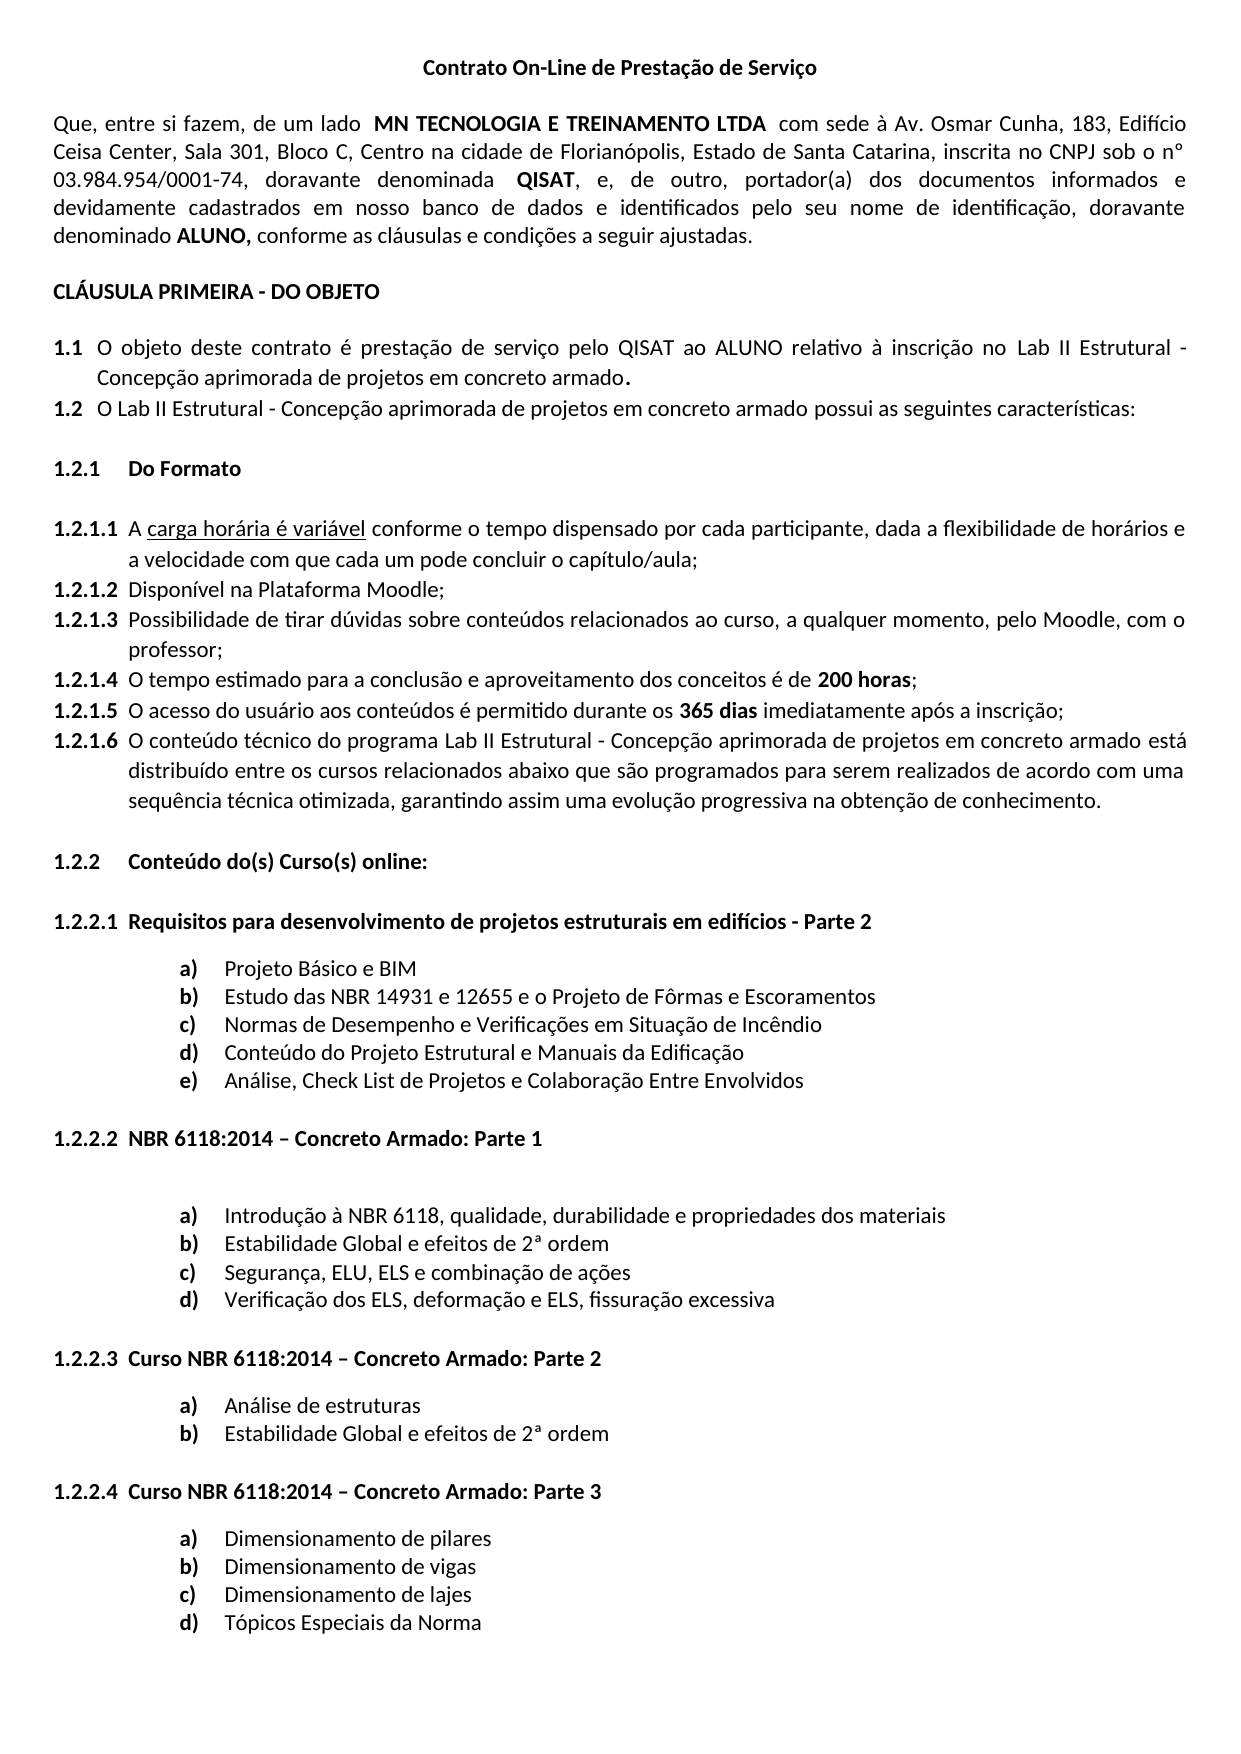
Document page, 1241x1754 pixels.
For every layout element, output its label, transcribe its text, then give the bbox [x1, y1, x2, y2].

list A carga horária é variável conforme o tempo dispensado por cada participante, dada a flexibilidade de horários e a velocidade com que cada um pode concluir o capítulo/aula; [53, 514, 1187, 573]
list Curso NBR 6118:2014 – Concreto Armado: Parte 2 [53, 1344, 1187, 1372]
list Possibilidade de tirar dúvidas sobre conteúdos relacionados ao curso, a qualquer momento, pelo Moodle, com o professor; [53, 605, 1187, 663]
list Disponível na Plataforma Moodle; [53, 575, 1187, 603]
list Estudo das NBR 14931 e 12655 e o Projeto de Fôrmas e Escoramentos [179, 982, 1187, 1010]
list O Lab II Estrutural - Concepção aprimorada de projetos em concreto armado possui as seguintes características: [53, 394, 1187, 422]
text CLÁUSULA PRIMEIRA - DO OBJETO [53, 277, 1187, 305]
list Análise de estruturas [179, 1391, 1187, 1419]
list O objeto deste contrato é prestação de serviço pelo QISAT ao ALUNO relativo à inscrição no Lab II Estrutural - Concepção aprimorada de projetos em concreto armado. [53, 333, 1187, 392]
list Normas de Desempenho e Verificações em Situação de Incêndio [179, 1010, 1187, 1038]
list NBR 6118:2014 – Concreto Armado: Parte 1 [53, 1124, 1187, 1152]
list O conteúdo técnico do programa Lab II Estrutural - Concepção aprimorada de projetos em concreto armado está distribuído entre os cursos relacionados abaixo que são programados para serem realizados de acordo com uma sequência técnica otimizada, garantindo assim uma evolução progressiva na obtenção de conhecimento. [53, 726, 1187, 814]
list Dimensionamento de lajes [179, 1580, 1187, 1608]
list Dimensionamento de pilares [179, 1524, 1187, 1552]
list Estabilidade Global e efeitos de 2ª ordem [179, 1419, 1187, 1447]
list Conteúdo do(s) Curso(s) online: [53, 847, 1187, 875]
list Requisitos para desenvolvimento de projetos estruturais em edifícios - Parte 2 [53, 907, 1187, 935]
list Dimensionamento de vigas [179, 1552, 1187, 1580]
list Do Formato [53, 454, 1187, 482]
text Contrato On-Line de Prestação de Serviço [53, 53, 1187, 81]
list Segurança, ELU, ELS e combinação de ações [179, 1258, 1187, 1286]
list Conteúdo do Projeto Estrutural e Manuais da Edificação [179, 1038, 1187, 1066]
list Verificação dos ELS, deformação e ELS, fissuração excessiva [179, 1286, 1187, 1314]
list Curso NBR 6118:2014 – Concreto Armado: Parte 3 [53, 1477, 1187, 1505]
list Tópicos Especiais da Norma [179, 1608, 1187, 1636]
list O tempo estimado para a conclusão e aproveitamento dos conceitos é de 200 horas; [53, 666, 1187, 694]
text Que, entre si fazem, de um lado MN TECNOLOGIA E TREINAMENTO LTDA com sede à Av. Osmar Cunha, 183, Edifício Ceisa Center, Sala 301, Bloco C, Centro na cidade de Florianópolis, Estado de Santa Catarina, inscrita no CNPJ sob o nº 03.984.954/0001-74, doravante denominada QISAT, e, de outro, portador(a) dos documentos informados e devidamente cadastrados em nosso banco de dados e identificados pelo seu nome de identificação, doravante denominado ALUNO, conforme as cláusulas e condições a seguir ajustadas. [53, 109, 1187, 249]
list Estabilidade Global e efeitos de 2ª ordem [179, 1229, 1187, 1258]
list Projeto Básico e BIM [179, 954, 1187, 982]
list O acesso do usuário aos conteúdos é permitido durante os 365 dias imediatamente após a inscrição; [53, 696, 1187, 724]
list Análise, Check List de Projetos e Colaboração Entre Envolvidos [179, 1066, 1187, 1094]
list Introdução à NBR 6118, qualidade, durabilidade e propriedades dos materiais [179, 1202, 1187, 1229]
